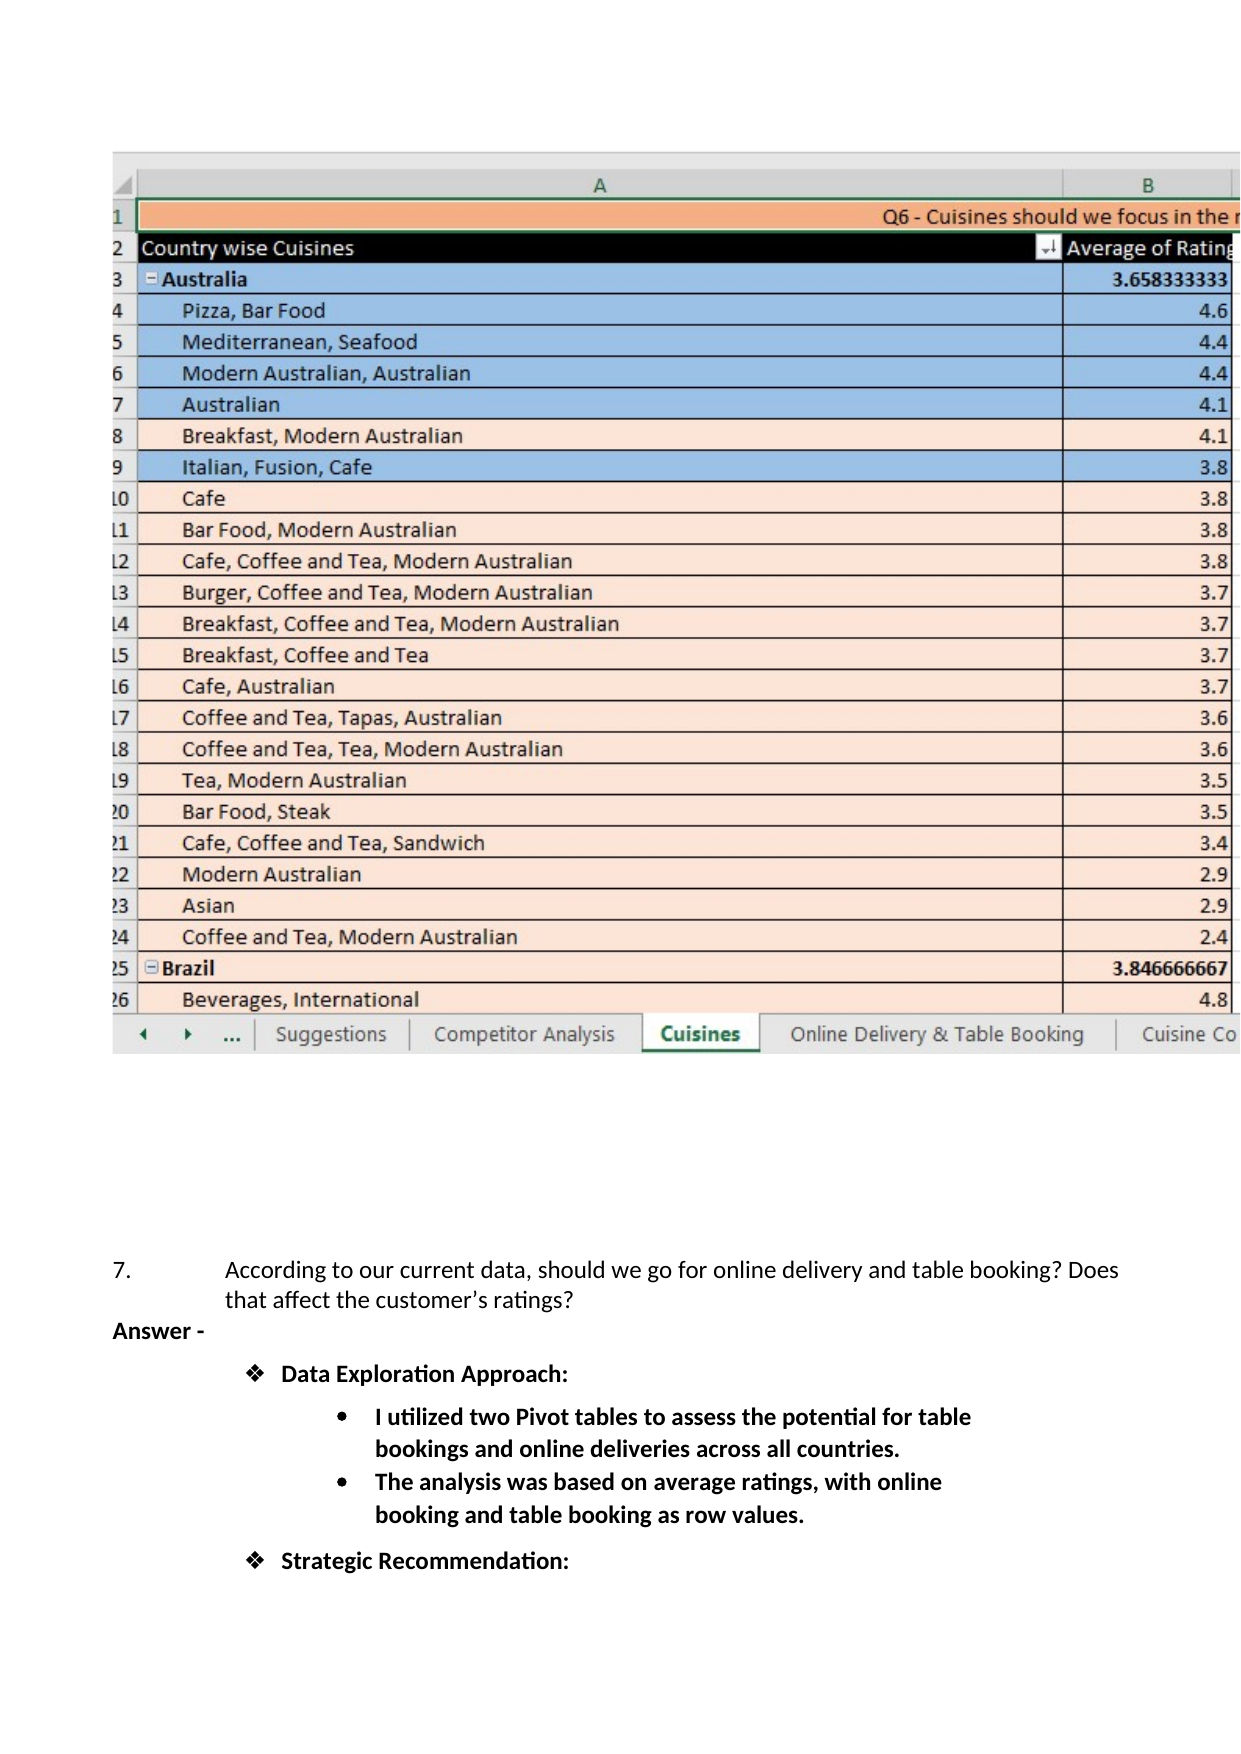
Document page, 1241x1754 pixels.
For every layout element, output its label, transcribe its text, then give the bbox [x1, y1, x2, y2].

text Answer - [112, 1315, 1128, 1345]
list I utilized two Pivot tables to assess the potential for table bookings and online deliveries across all countries. [337, 1401, 1128, 1464]
list The analysis was based on average ratings, with online booking and table booking as row values. [337, 1467, 1128, 1530]
list Strategic Recommendation: [244, 1532, 1128, 1584]
picture [112, 150, 1241, 1054]
list Data Exploration Approach: [244, 1345, 1128, 1397]
text 7. According to our current data, should we go for online delivery and table booking? Does that affect the customer’s ratings? [112, 1254, 1128, 1315]
